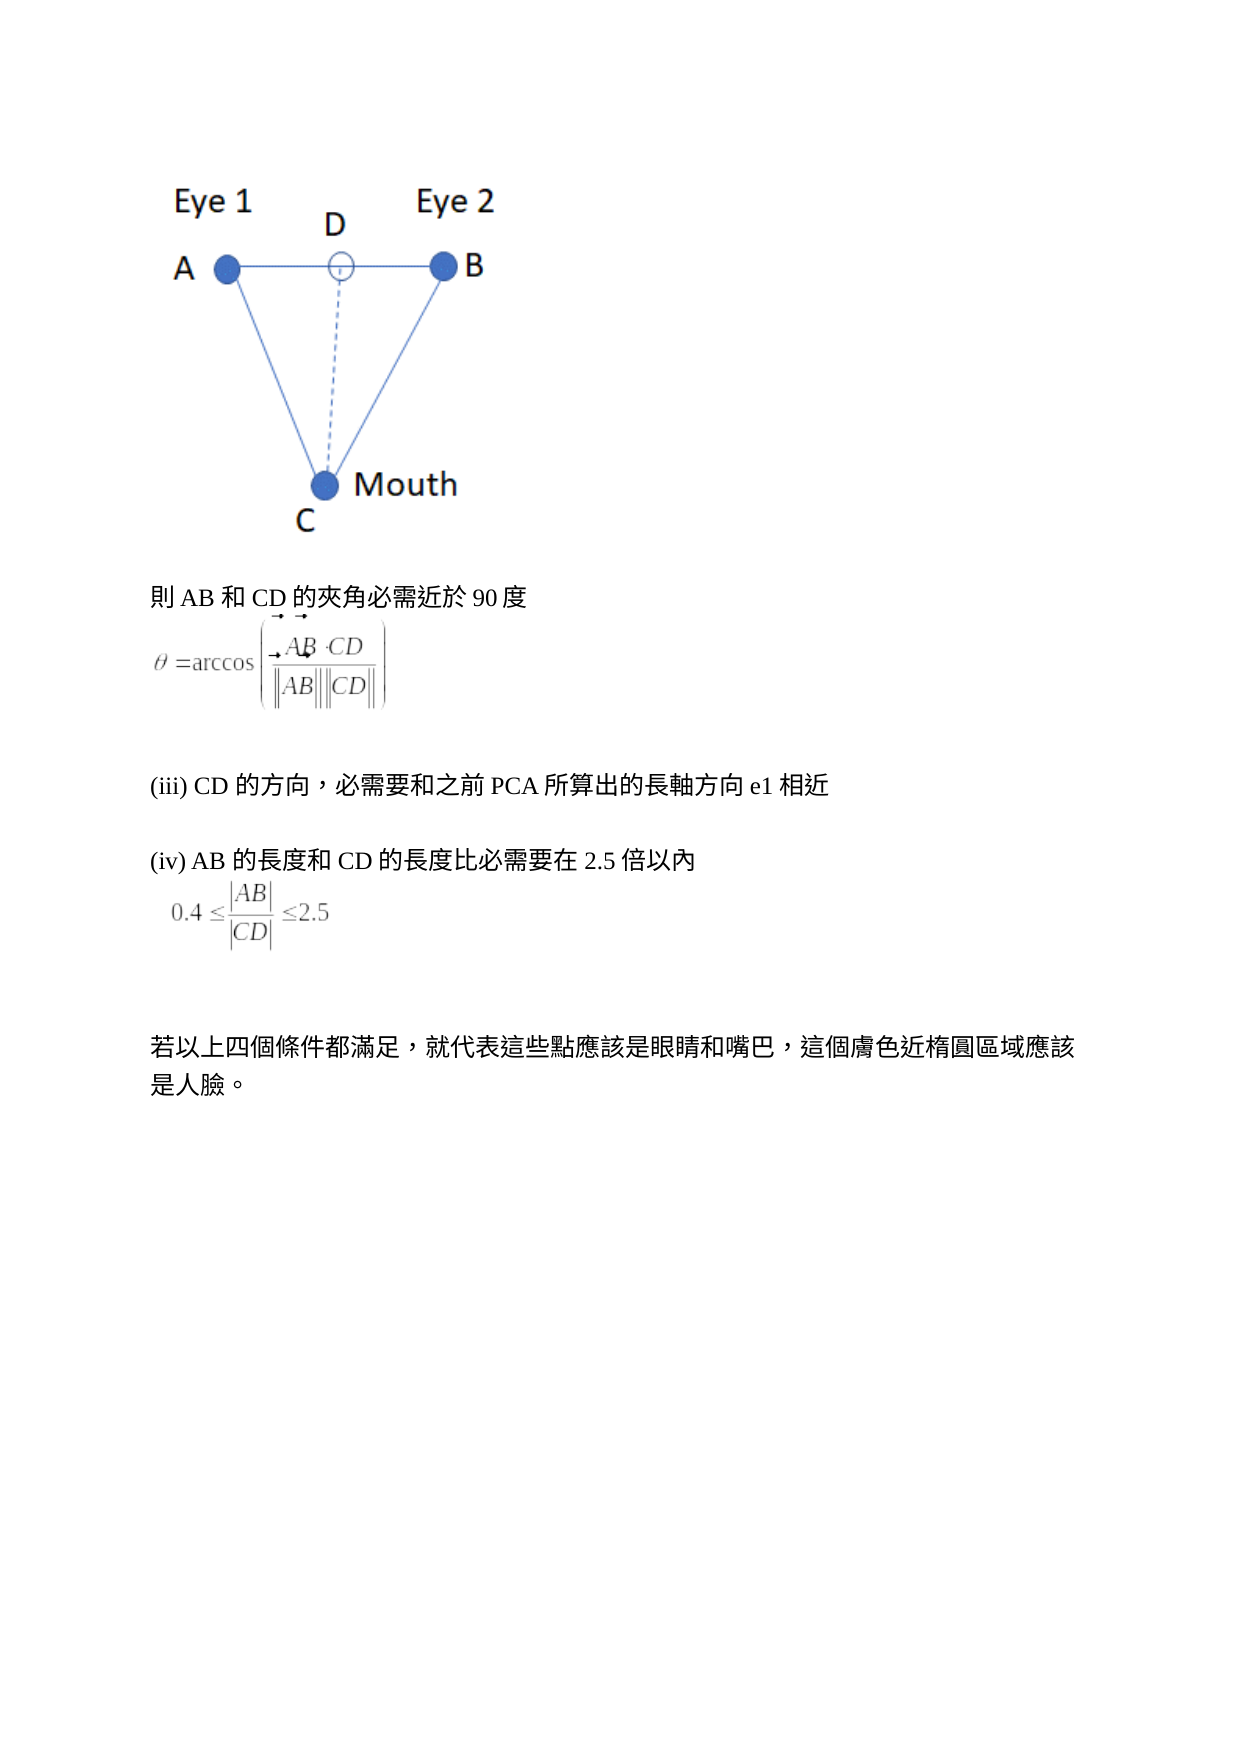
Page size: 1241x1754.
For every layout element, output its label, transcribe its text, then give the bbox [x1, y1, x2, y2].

text (iii) CD 的方向，必需要和之前 PCA 所算出的長軸方向 e1 相近 [150, 764, 1090, 802]
text 則AB 和 CD 的夾角必需近於90度 [150, 577, 1090, 614]
text (iv) AB 的長度和 CD 的長度比必需要在 2.5 倍以內 [150, 839, 1090, 877]
text 若以上四個條件都滿足，就代表這些點應該是眼睛和嘴巴，這個膚色近楕圓區域應該是人臉。 [150, 1027, 1090, 1102]
picture [150, 164, 533, 565]
